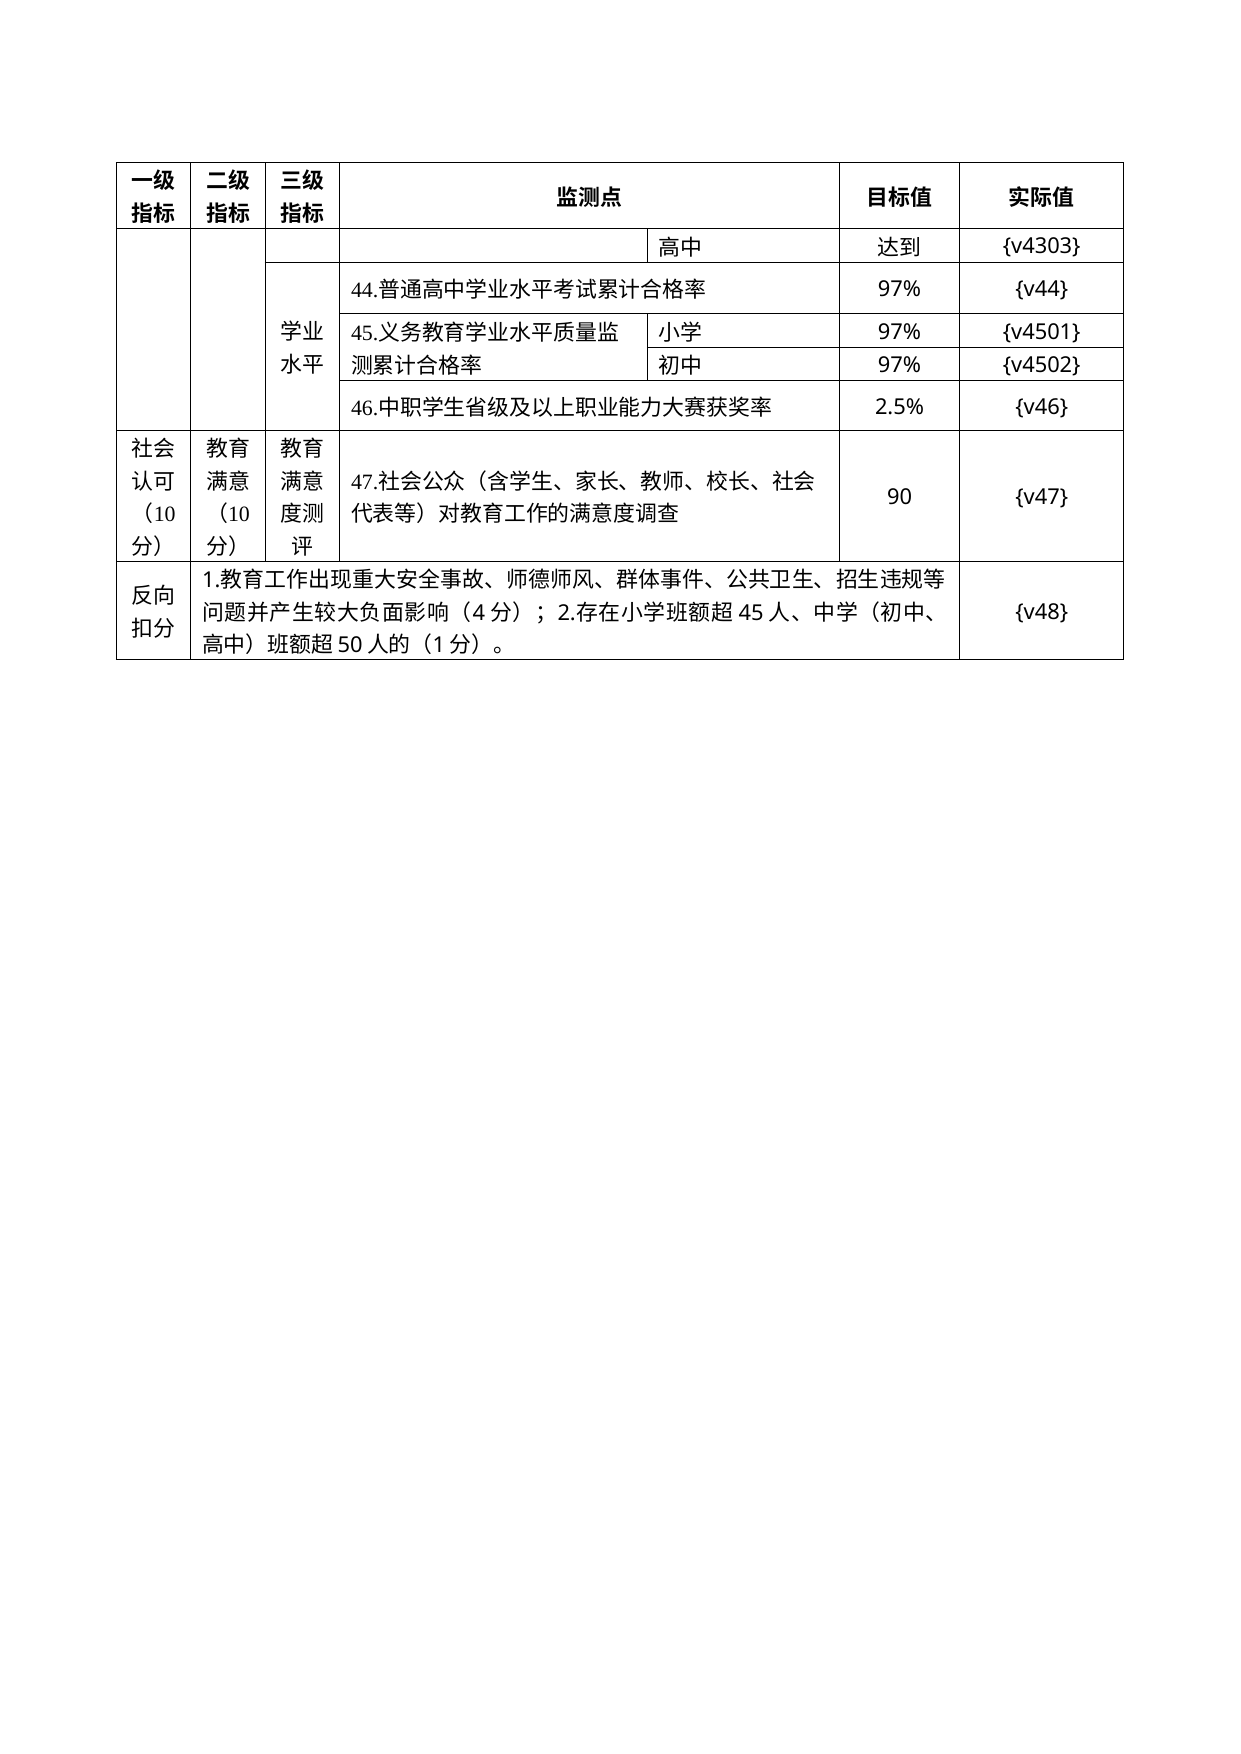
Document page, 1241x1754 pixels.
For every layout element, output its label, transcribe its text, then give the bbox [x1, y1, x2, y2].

table_cell 教育满意度测评 [266, 431, 339, 561]
table_cell {v44} [960, 263, 1123, 313]
table_header 实际值 [960, 163, 1123, 228]
table_cell 初中 [648, 348, 839, 380]
table_cell 小学 [648, 314, 839, 347]
table_cell 教育满意（10分） [191, 431, 265, 561]
table_header 三级指标 [266, 163, 339, 228]
table_cell 1.教育工作出现重大安全事故、师德师风、群体事件、公共卫生、招生违规等问题并产生较大负面影响（4分）；2.存在小学班额超45人、中学（初中、高中）班额超50人的（1分）。 [191, 562, 959, 659]
table_header 二级指标 [191, 163, 265, 228]
table_cell 学业水平 [266, 263, 339, 430]
table_cell 高中 [648, 229, 839, 262]
table_header 目标值 [840, 163, 959, 228]
table_header 一级指标 [117, 163, 190, 228]
table_header 监测点 [340, 163, 839, 228]
table_cell 45.义务教育学业水平质量监测累计合格率 [340, 314, 647, 380]
table_cell 97% [840, 263, 959, 313]
table_cell {v4501} [960, 314, 1123, 347]
table_cell 44.普通高中学业水平考试累计合格率 [340, 263, 839, 313]
table_cell 达到 [840, 229, 959, 262]
table_cell 2.5% [840, 381, 959, 430]
table_cell 47.社会公众（含学生、家长、教师、校长、社会代表等）对教育工作的满意度调查 [340, 431, 839, 561]
table_cell {v4502} [960, 348, 1123, 380]
table_cell {v4303} [960, 229, 1123, 262]
table_cell 46.中职学生省级及以上职业能力大赛获奖率 [340, 381, 839, 430]
table_cell 97% [840, 348, 959, 380]
table_cell 90 [840, 431, 959, 561]
table_cell {v47} [960, 431, 1123, 561]
table_cell 社会认可（10分） [117, 431, 190, 561]
table_cell 反向扣分 [117, 562, 190, 659]
table_cell {v46} [960, 381, 1123, 430]
table_cell {v48} [960, 562, 1123, 659]
table_cell 97% [840, 314, 959, 347]
